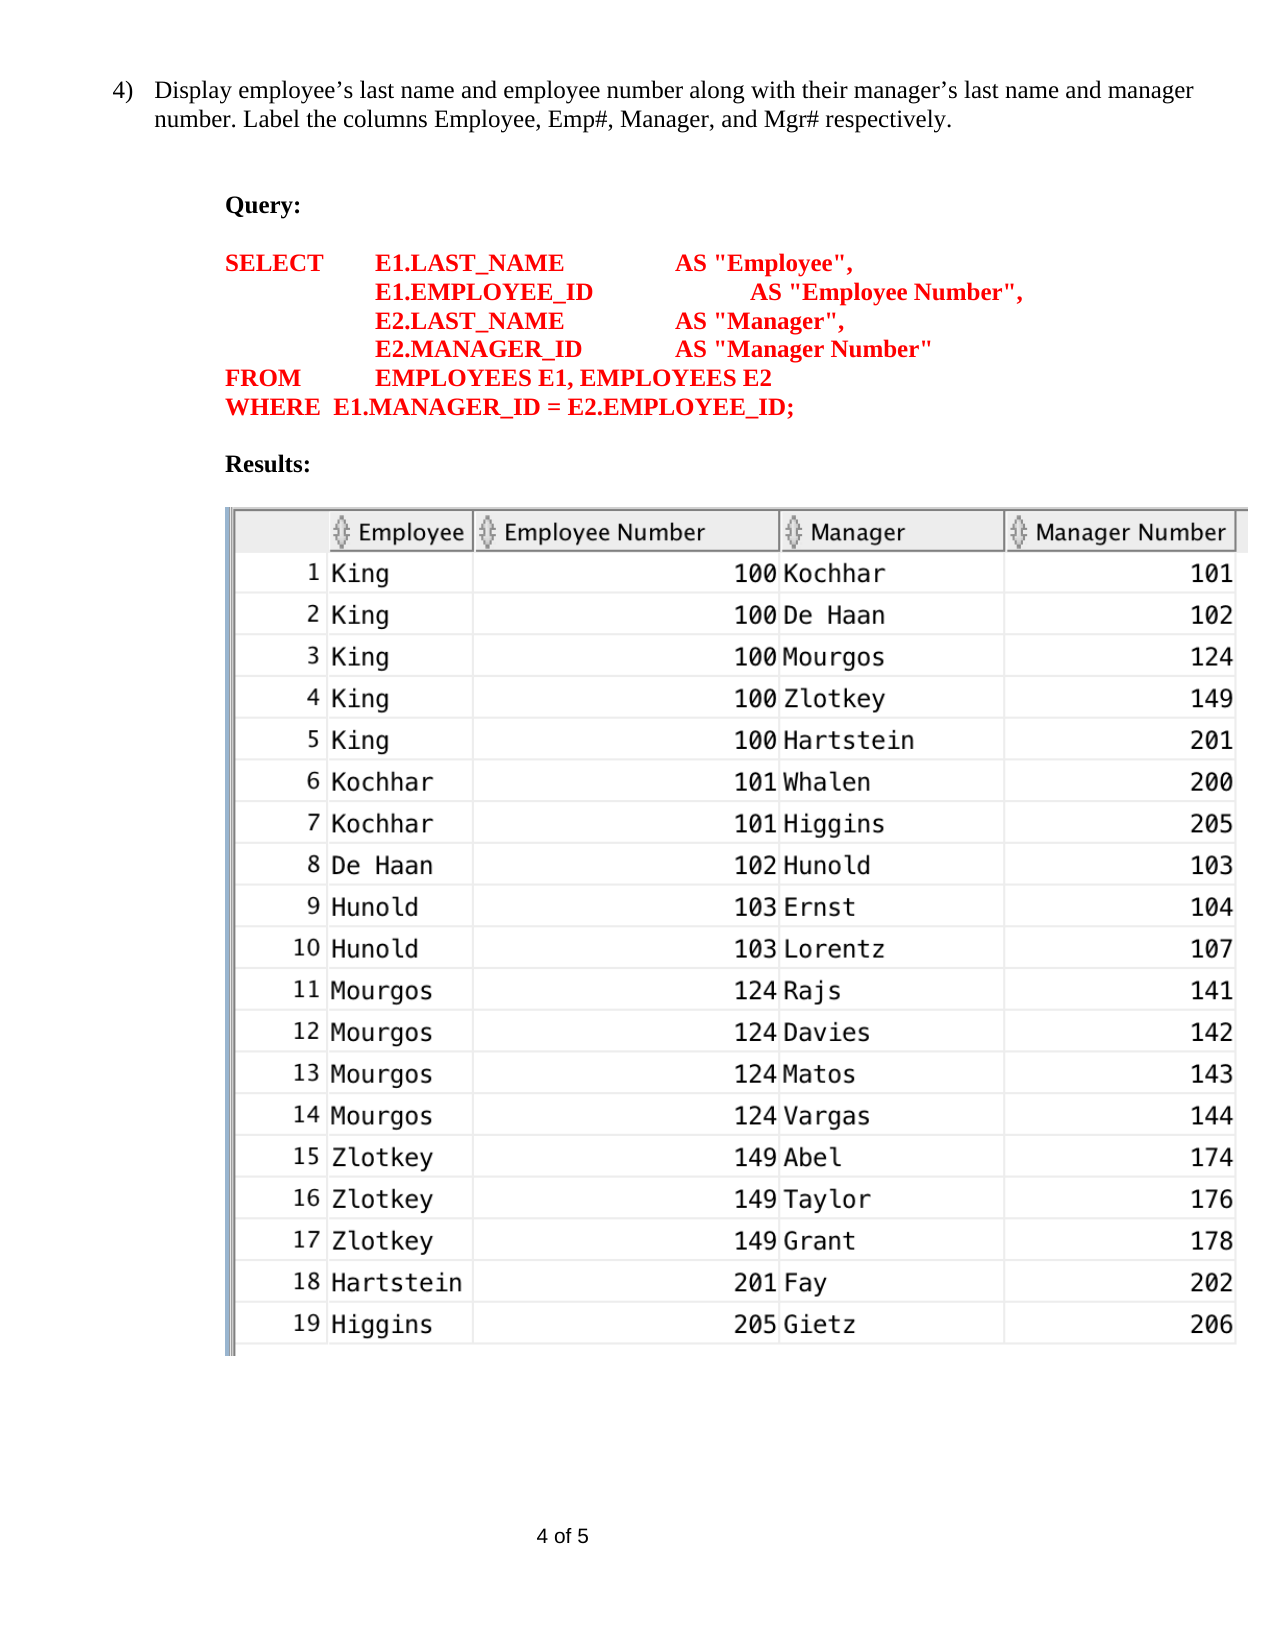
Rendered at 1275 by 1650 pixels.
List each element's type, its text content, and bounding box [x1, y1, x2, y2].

text WHERE E1.MANAGER_ID = E2.EMPLOYEE_ID; [225, 392, 1200, 421]
text Results: [112, 449, 1200, 478]
text E2.MANAGER_ID AS "Manager Number" [225, 334, 1200, 363]
text E2.LAST_NAME AS "Manager", [225, 306, 1200, 334]
text FROM EMPLOYEES E1, EMPLOYEES E2 [225, 363, 1200, 392]
text E1.EMPLOYEE_ID AS "Employee Number", [225, 277, 1200, 306]
list Display employee’s last name and employee number along with their manager’s last name and manager number. Label the columns Employee, Emp#, Manager, and Mgr# respectively. [112, 75, 1200, 132]
text Query: [225, 190, 1200, 219]
text SELECT E1.LAST_NAME AS "Employee", [225, 248, 1200, 277]
picture [225, 507, 1248, 1356]
